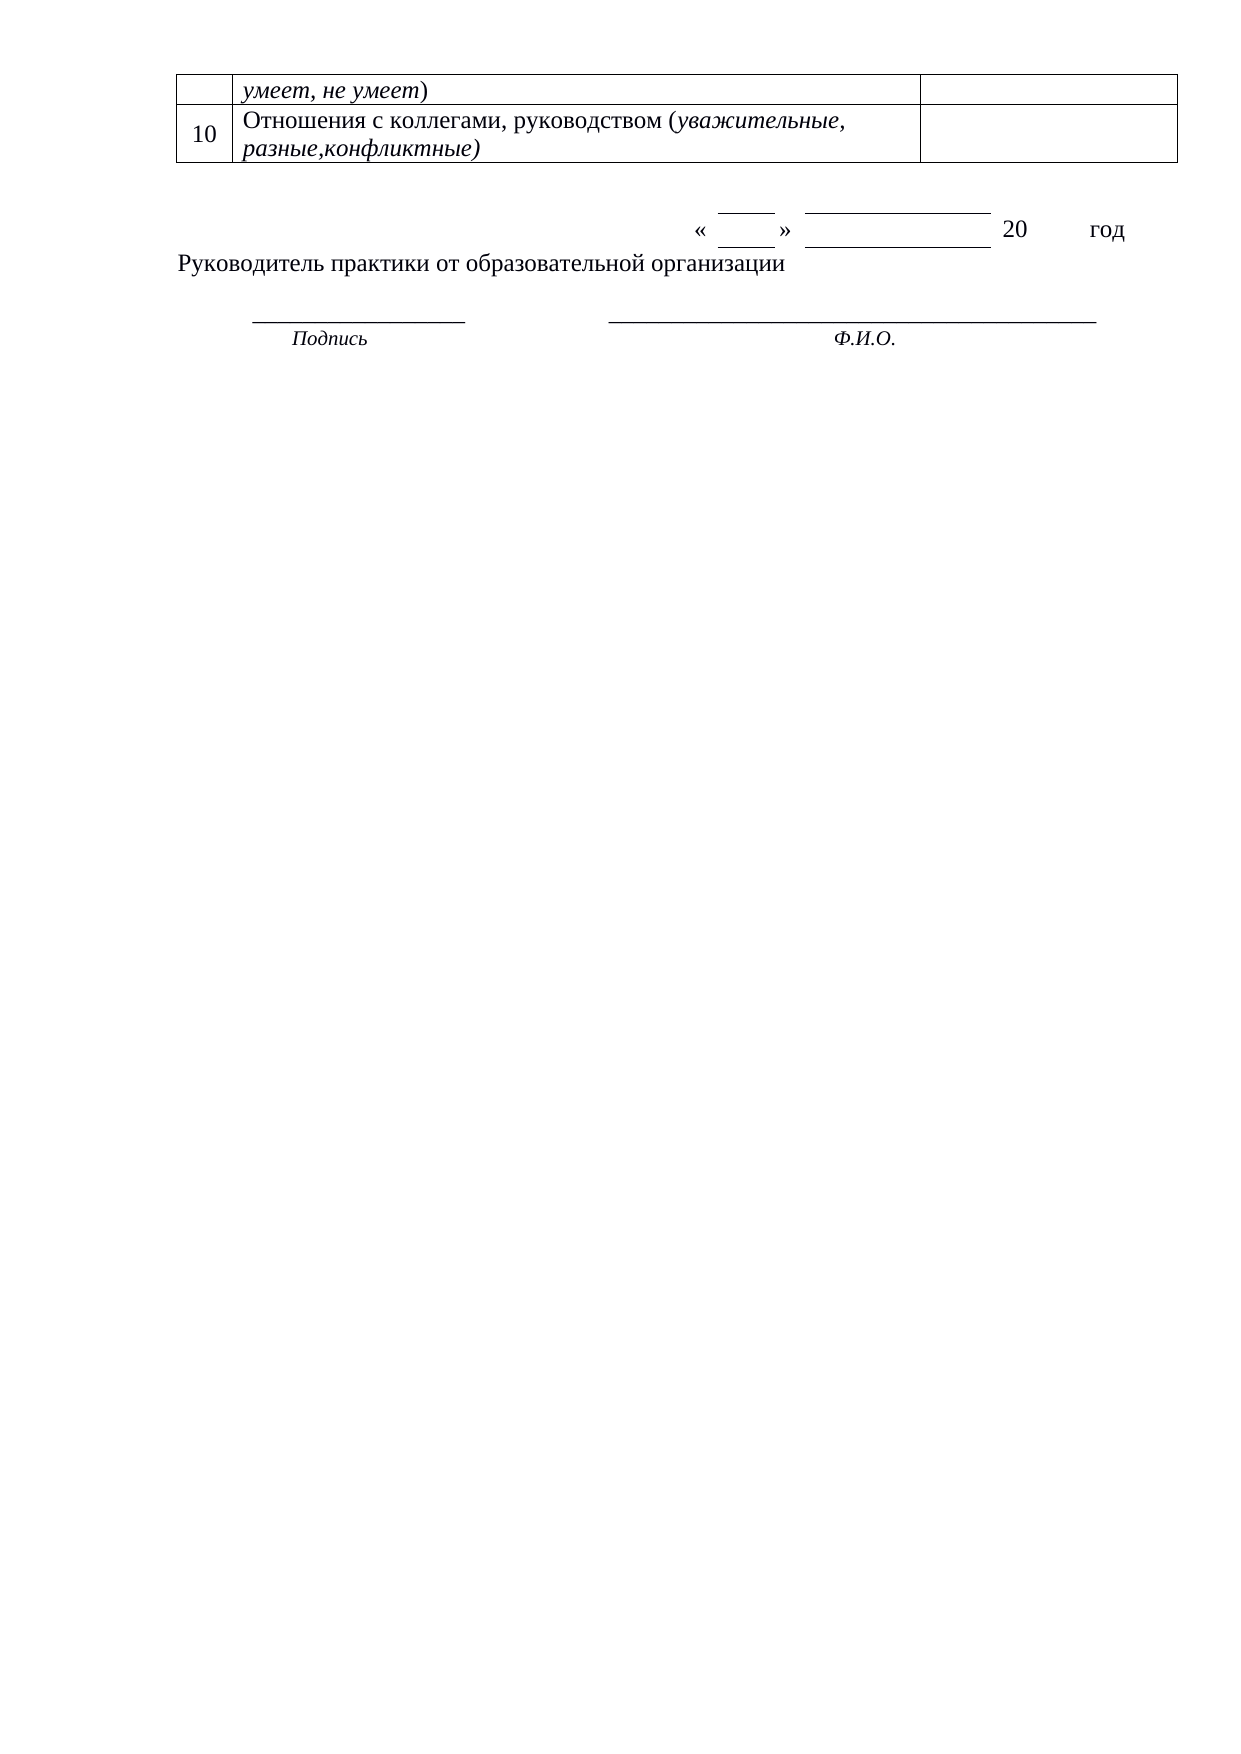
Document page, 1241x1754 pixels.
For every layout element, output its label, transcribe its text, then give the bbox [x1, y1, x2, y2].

table_cell [921, 105, 1177, 162]
text _________________ _______________________________________ [177, 297, 1152, 326]
table_cell Отношения с коллегами, руководством (уважительные, разные,конфликтные) [233, 105, 920, 162]
table_header « [683, 213, 717, 247]
table_header [805, 214, 991, 247]
text Руководитель практики от образовательной организации [177, 248, 1152, 277]
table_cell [233, 75, 920, 104]
table_header [718, 214, 775, 247]
table_cell 10 [177, 105, 232, 162]
text Подпись Ф.И.О. [177, 326, 1152, 350]
table_header » [775, 213, 805, 247]
table_cell [921, 75, 1177, 104]
table_header 20 [991, 213, 1078, 247]
table_cell 9 [177, 75, 232, 104]
table_header год [1078, 213, 1152, 247]
